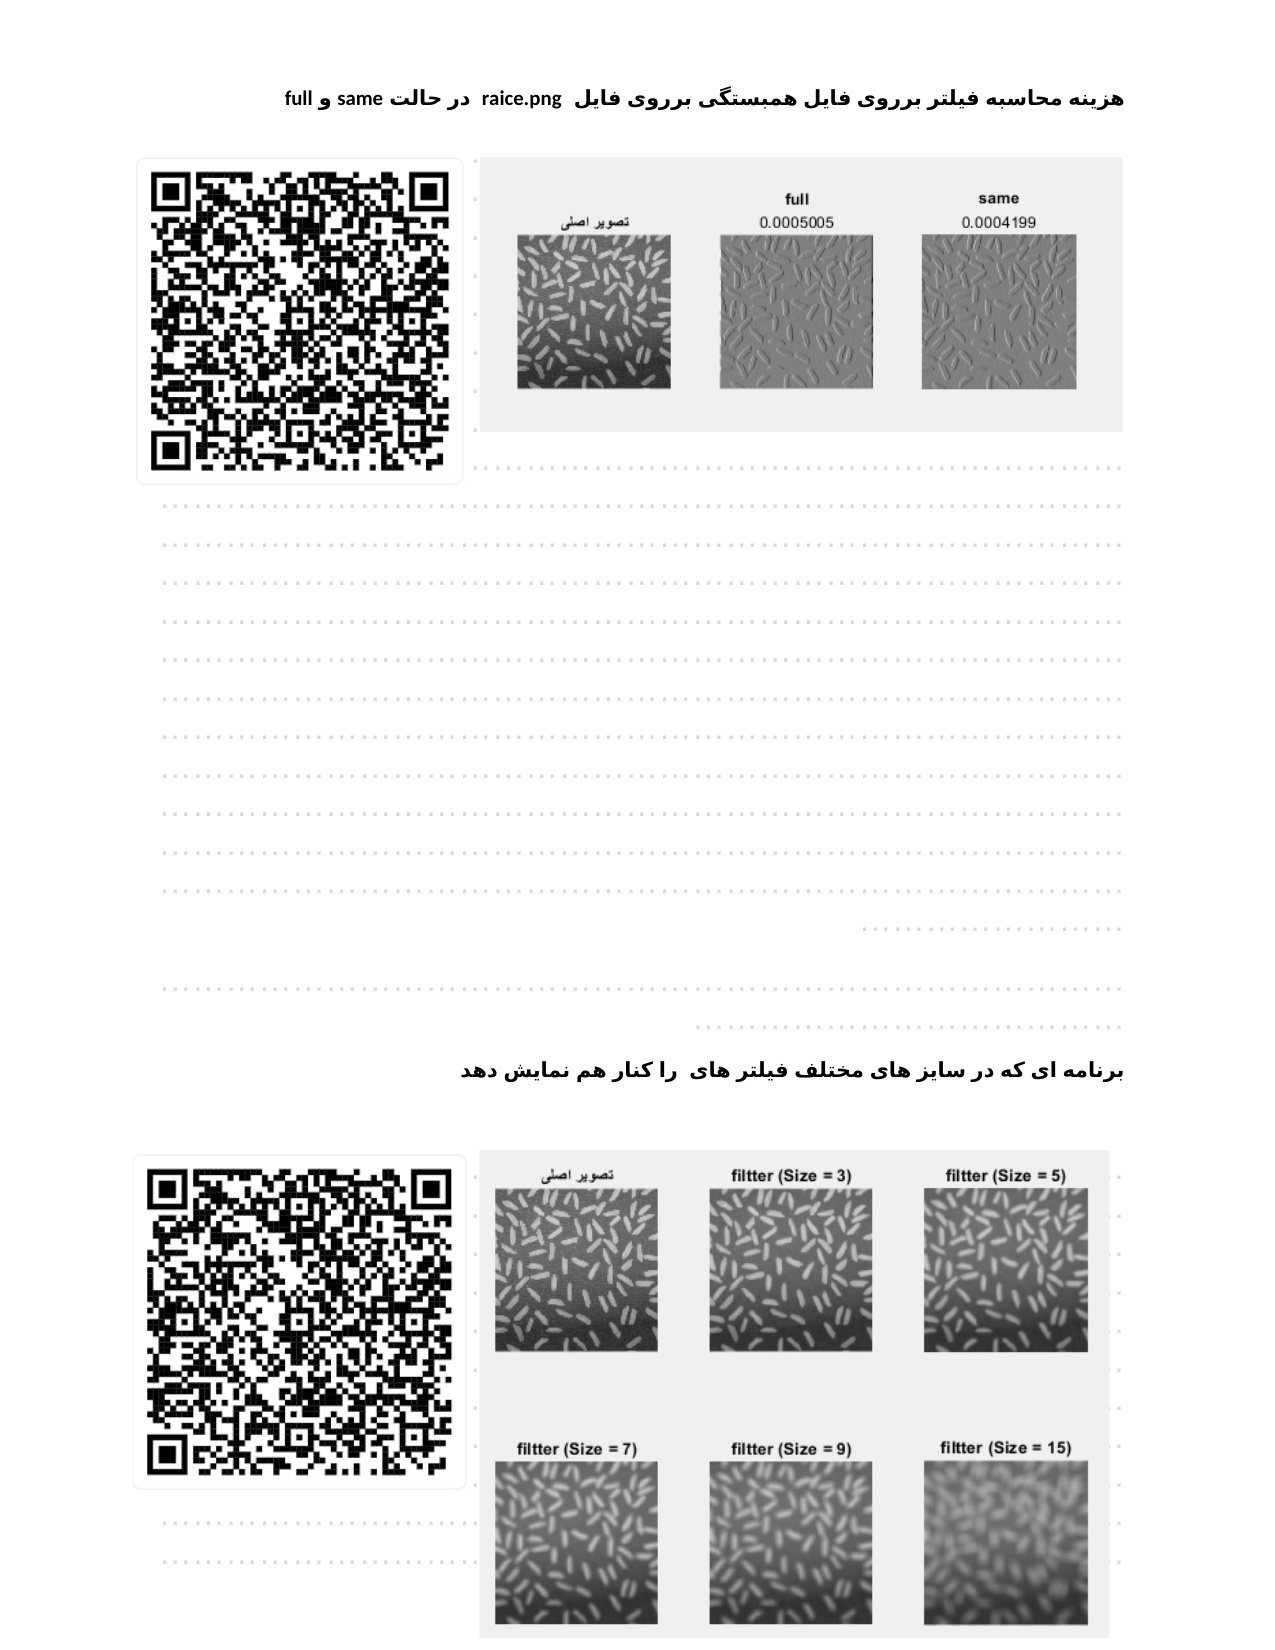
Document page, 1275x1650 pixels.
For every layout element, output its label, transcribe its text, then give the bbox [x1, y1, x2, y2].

picture [132, 1150, 471, 1493]
text برنامه ای که در سایز های مختلف فیلتر های را کنار هم نمایش دهد [150, 1057, 1125, 1081]
picture [479, 157, 1123, 432]
picture [132, 148, 472, 488]
text هزینه محاسبه فیلتر برروی فایل همبستگی برروی فایل raice.png در حالت same و full [150, 85, 1125, 111]
picture [479, 1150, 1110, 1638]
text ……………………………………………………………………………………………………………… [150, 960, 1125, 1037]
